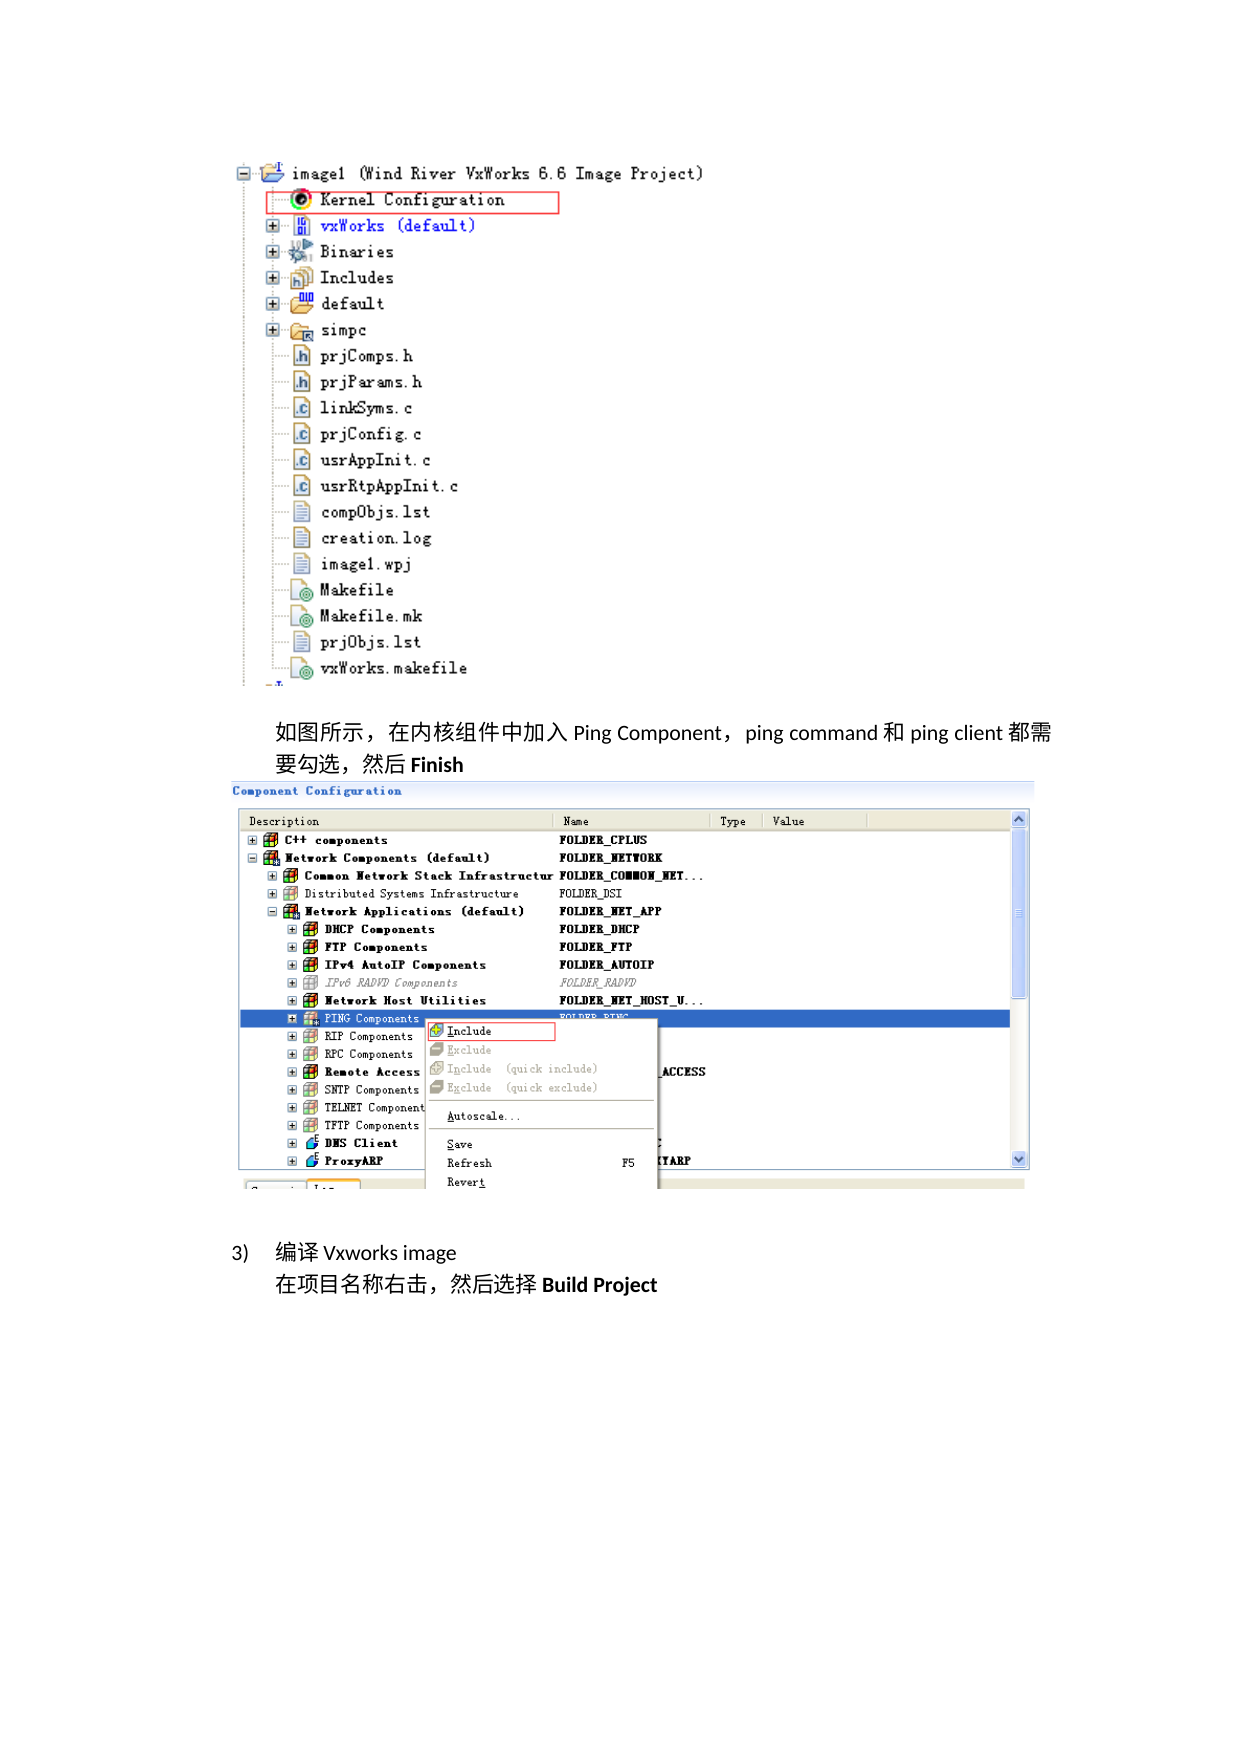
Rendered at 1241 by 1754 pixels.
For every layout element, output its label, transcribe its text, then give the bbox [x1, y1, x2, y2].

picture [231, 162, 896, 686]
list 在项目名称右击，然后选择Build Project [275, 1267, 1053, 1299]
picture [231, 779, 1035, 1189]
list 编译Vxworks image [231, 1234, 1053, 1267]
text 如图所示，在内核组件中加入Ping Component，ping command和ping client都需要勾选，然后Finish [275, 714, 1053, 779]
